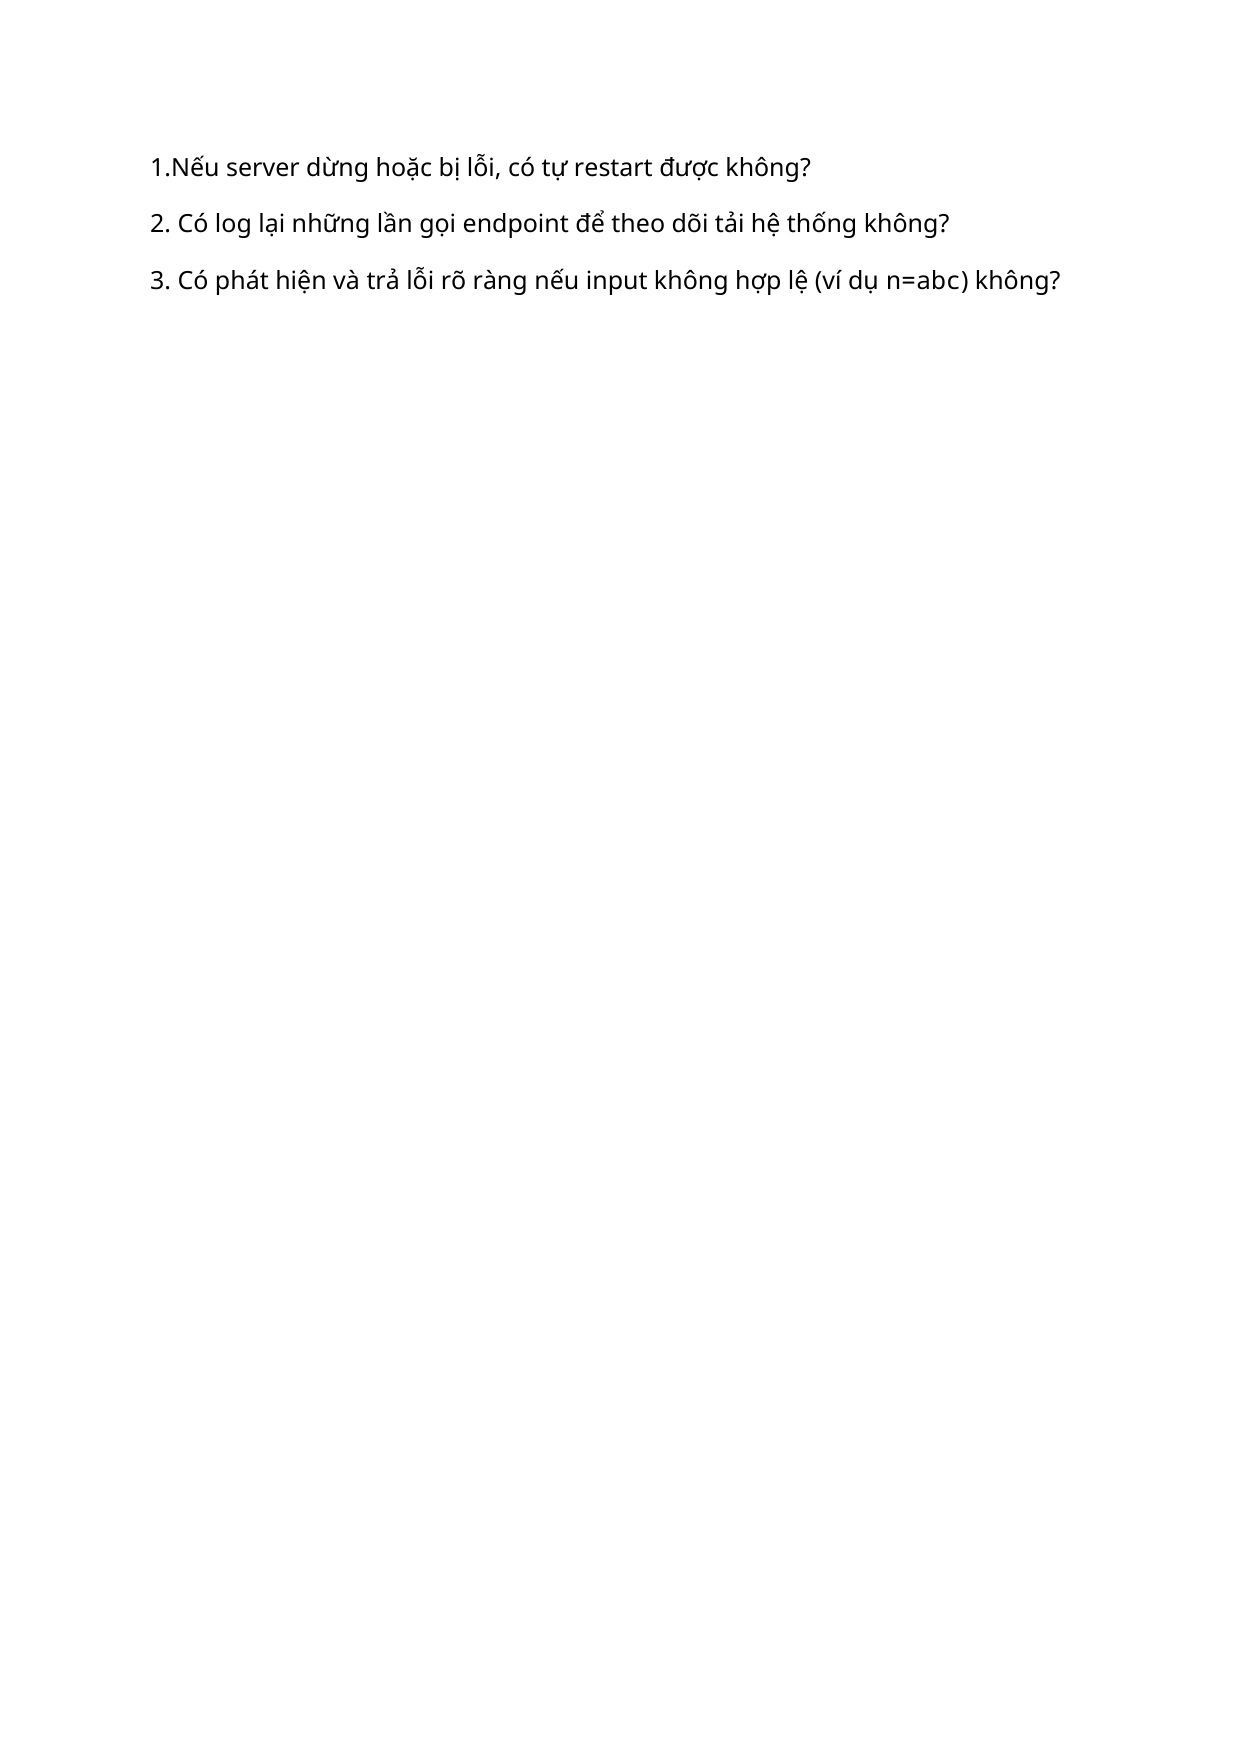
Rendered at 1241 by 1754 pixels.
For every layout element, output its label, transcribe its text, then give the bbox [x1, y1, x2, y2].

text 2. Có log lại những lần gọi endpoint để theo dõi tải hệ thống không? [150, 206, 1090, 240]
text 1.Nếu server dừng hoặc bị lỗi, có tự restart được không? [150, 150, 1090, 184]
text 3. Có phát hiện và trả lỗi rõ ràng nếu input không hợp lệ (ví dụ n=abc) không? [150, 262, 1090, 296]
